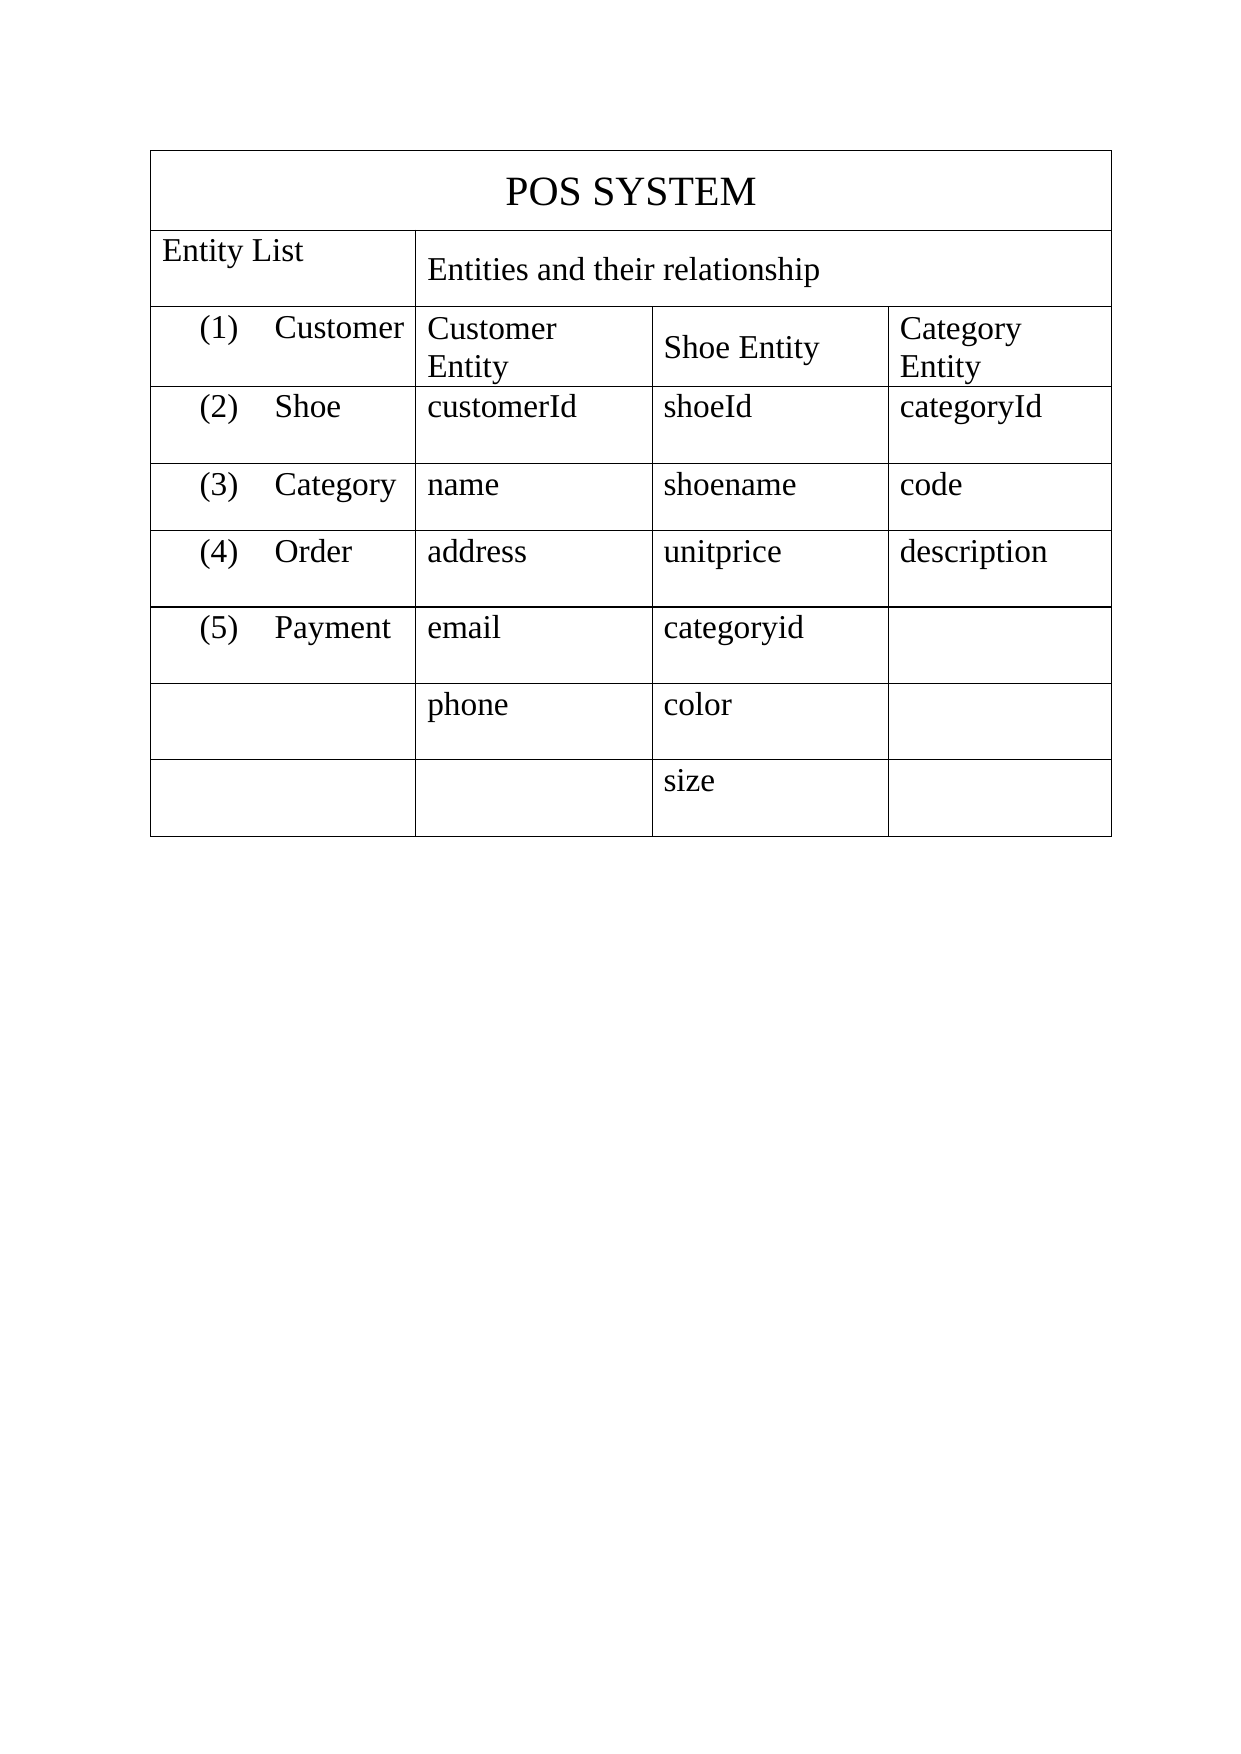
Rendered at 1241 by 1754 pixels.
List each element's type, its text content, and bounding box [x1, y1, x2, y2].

table_cell [151, 684, 415, 759]
table_cell Payment [151, 608, 415, 683]
table_cell email [416, 608, 652, 683]
table_cell description [889, 531, 1111, 606]
table_cell Order [151, 531, 415, 606]
table_cell Customer [151, 307, 415, 386]
table_cell unitprice [653, 531, 888, 606]
table_cell shoeId [653, 387, 888, 463]
table_cell categoryid [653, 608, 888, 683]
table_cell size [653, 760, 888, 836]
table_cell code [889, 464, 1111, 530]
table_cell name [416, 464, 652, 530]
table_cell shoename [653, 464, 888, 530]
table_cell customerId [416, 387, 652, 463]
table_cell Entities and their relationship [416, 231, 1111, 306]
table_cell [416, 760, 652, 836]
table_cell Entity List [151, 231, 415, 306]
table_cell Customer Entity [416, 307, 652, 386]
table_cell [889, 684, 1111, 759]
table_header POS SYSTEM [151, 151, 1111, 229]
table_cell categoryId [889, 387, 1111, 463]
table_cell phone [416, 684, 652, 759]
table_cell Category Entity [889, 307, 1111, 386]
table_cell color [653, 684, 888, 759]
table_cell [151, 760, 415, 836]
table_cell Shoe [151, 387, 415, 463]
table_cell [889, 760, 1111, 836]
table_cell address [416, 531, 652, 606]
table_cell Category [151, 464, 415, 530]
table_cell Shoe Entity [653, 307, 888, 386]
table_cell [889, 608, 1111, 683]
